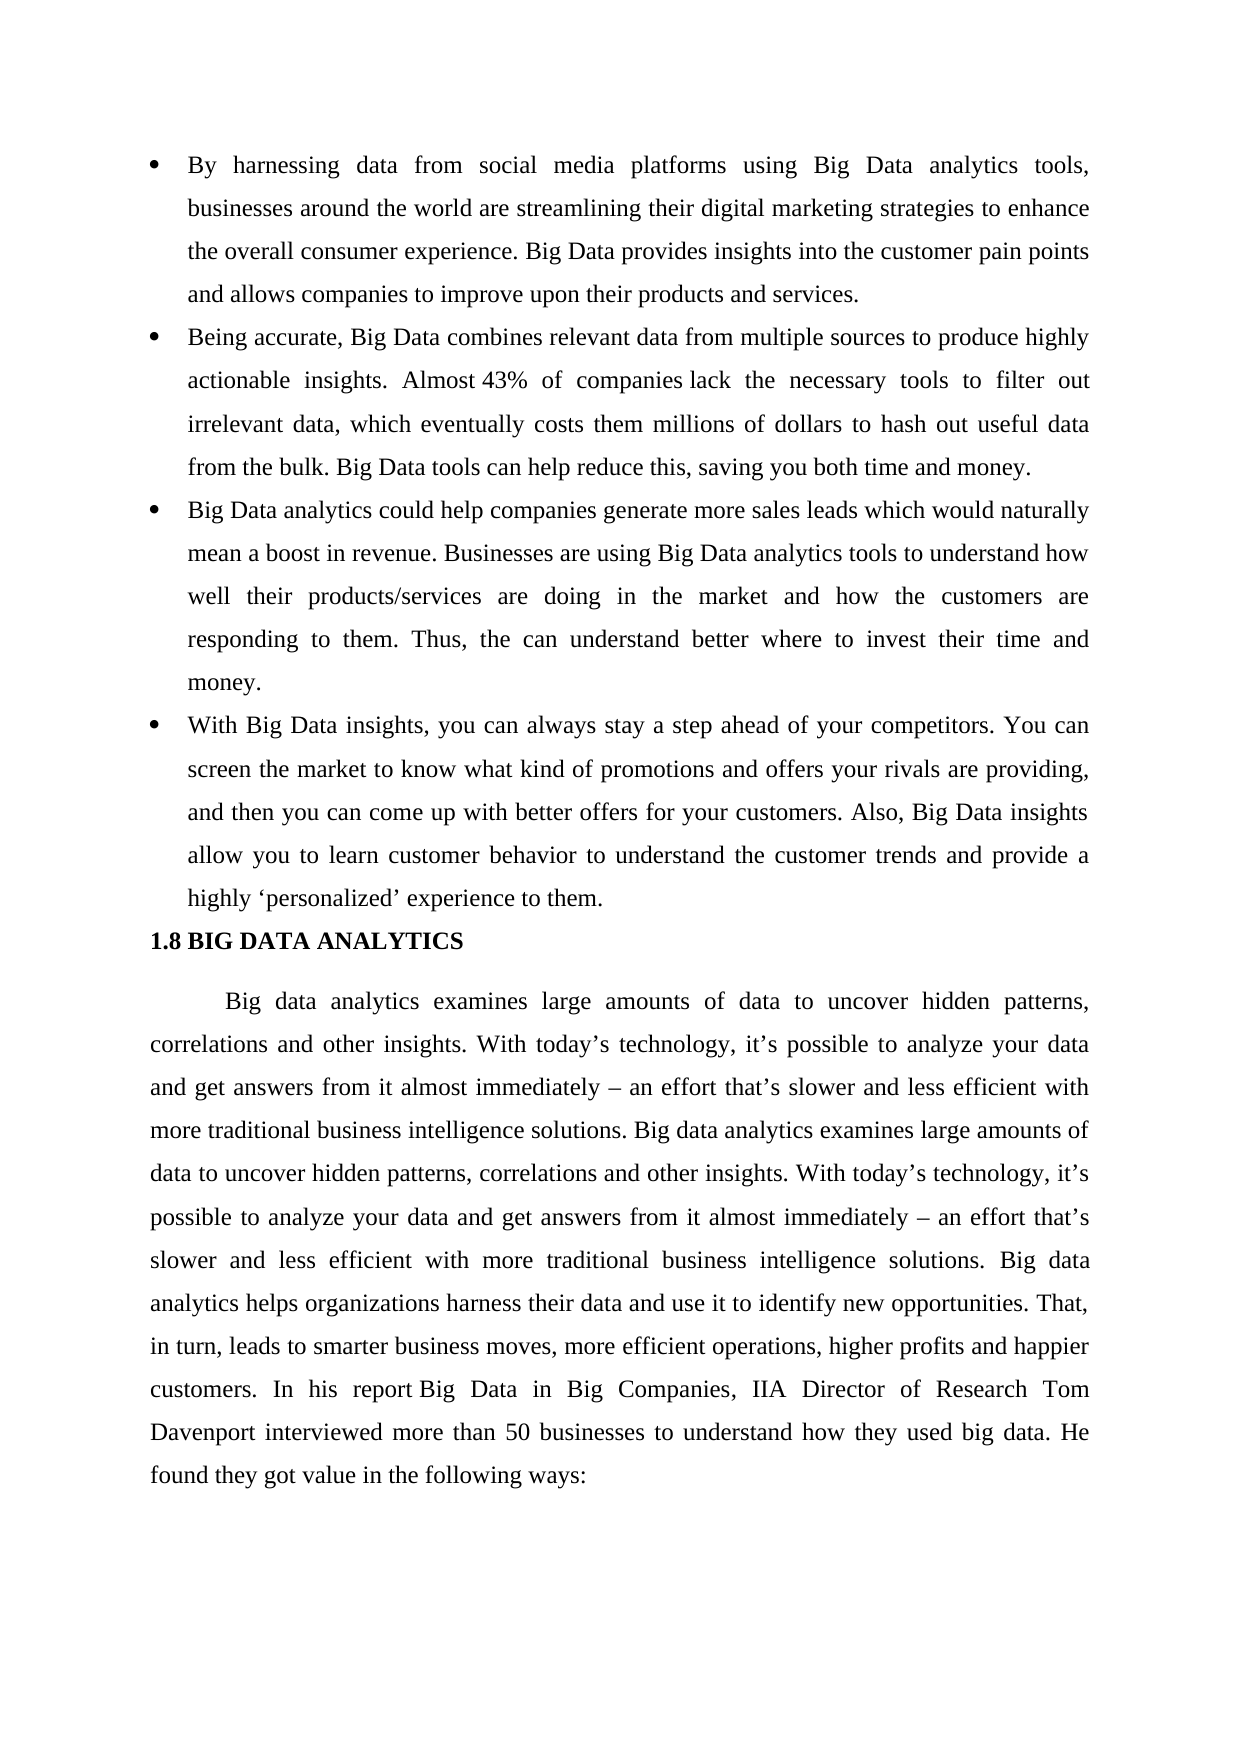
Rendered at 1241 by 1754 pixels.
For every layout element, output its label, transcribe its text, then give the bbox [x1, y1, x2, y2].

text Big data analytics examines large amounts of data to uncover hidden patterns, correlations and other insights. With today’s technology, it’s possible to analyze your data and get answers from it almost immediately – an effort that’s slower and less efficient with more traditional business intelligence solutions. Big data analytics examines large amounts of data to uncover hidden patterns, correlations and other insights. With today’s technology, it’s possible to analyze your data and get answers from it almost immediately – an effort that’s slower and less efficient with more traditional business intelligence solutions. Big data analytics helps organizations harness their data and use it to identify new opportunities. That, in turn, leads to smarter business moves, more efficient operations, higher profits and happier customers. In his report Big Data in Big Companies, IIA Director of Research Tom Davenport interviewed more than 50 businesses to understand how they used big data. He found they got value in the following ways: [150, 986, 1090, 1489]
list With Big Data insights, you can always stay a step ahead of your competitors. You can screen the market to know what kind of promotions and offers your rivals are providing, and then you can come up with better offers for your customers. Also, Big Data insights allow you to learn customer behavior to understand the customer trends and provide a highly ‘personalized’ experience to them. [150, 711, 1090, 912]
list Big Data analytics could help companies generate more sales leads which would naturally mean a boost in revenue. Businesses are using Big Data analytics tools to understand how well their products/services are doing in the market and how the customers are responding to them. Thus, the can understand better where to invest their time and money. [150, 495, 1090, 696]
text 1.8 BIG DATA ANALYTICS [150, 926, 1090, 955]
list By harnessing data from social media platforms using Big Data analytics tools, businesses around the world are streamlining their digital marketing strategies to enhance the overall consumer experience. Big Data provides insights into the customer pain points and allows companies to improve upon their products and services. [150, 150, 1090, 308]
list Being accurate, Big Data combines relevant data from multiple sources to produce highly actionable insights. Almost 43% of companies lack the necessary tools to filter out irrelevant data, which eventually costs them millions of dollars to hash out useful data from the bulk. Big Data tools can help reduce this, saving you both time and money. [150, 322, 1090, 481]
